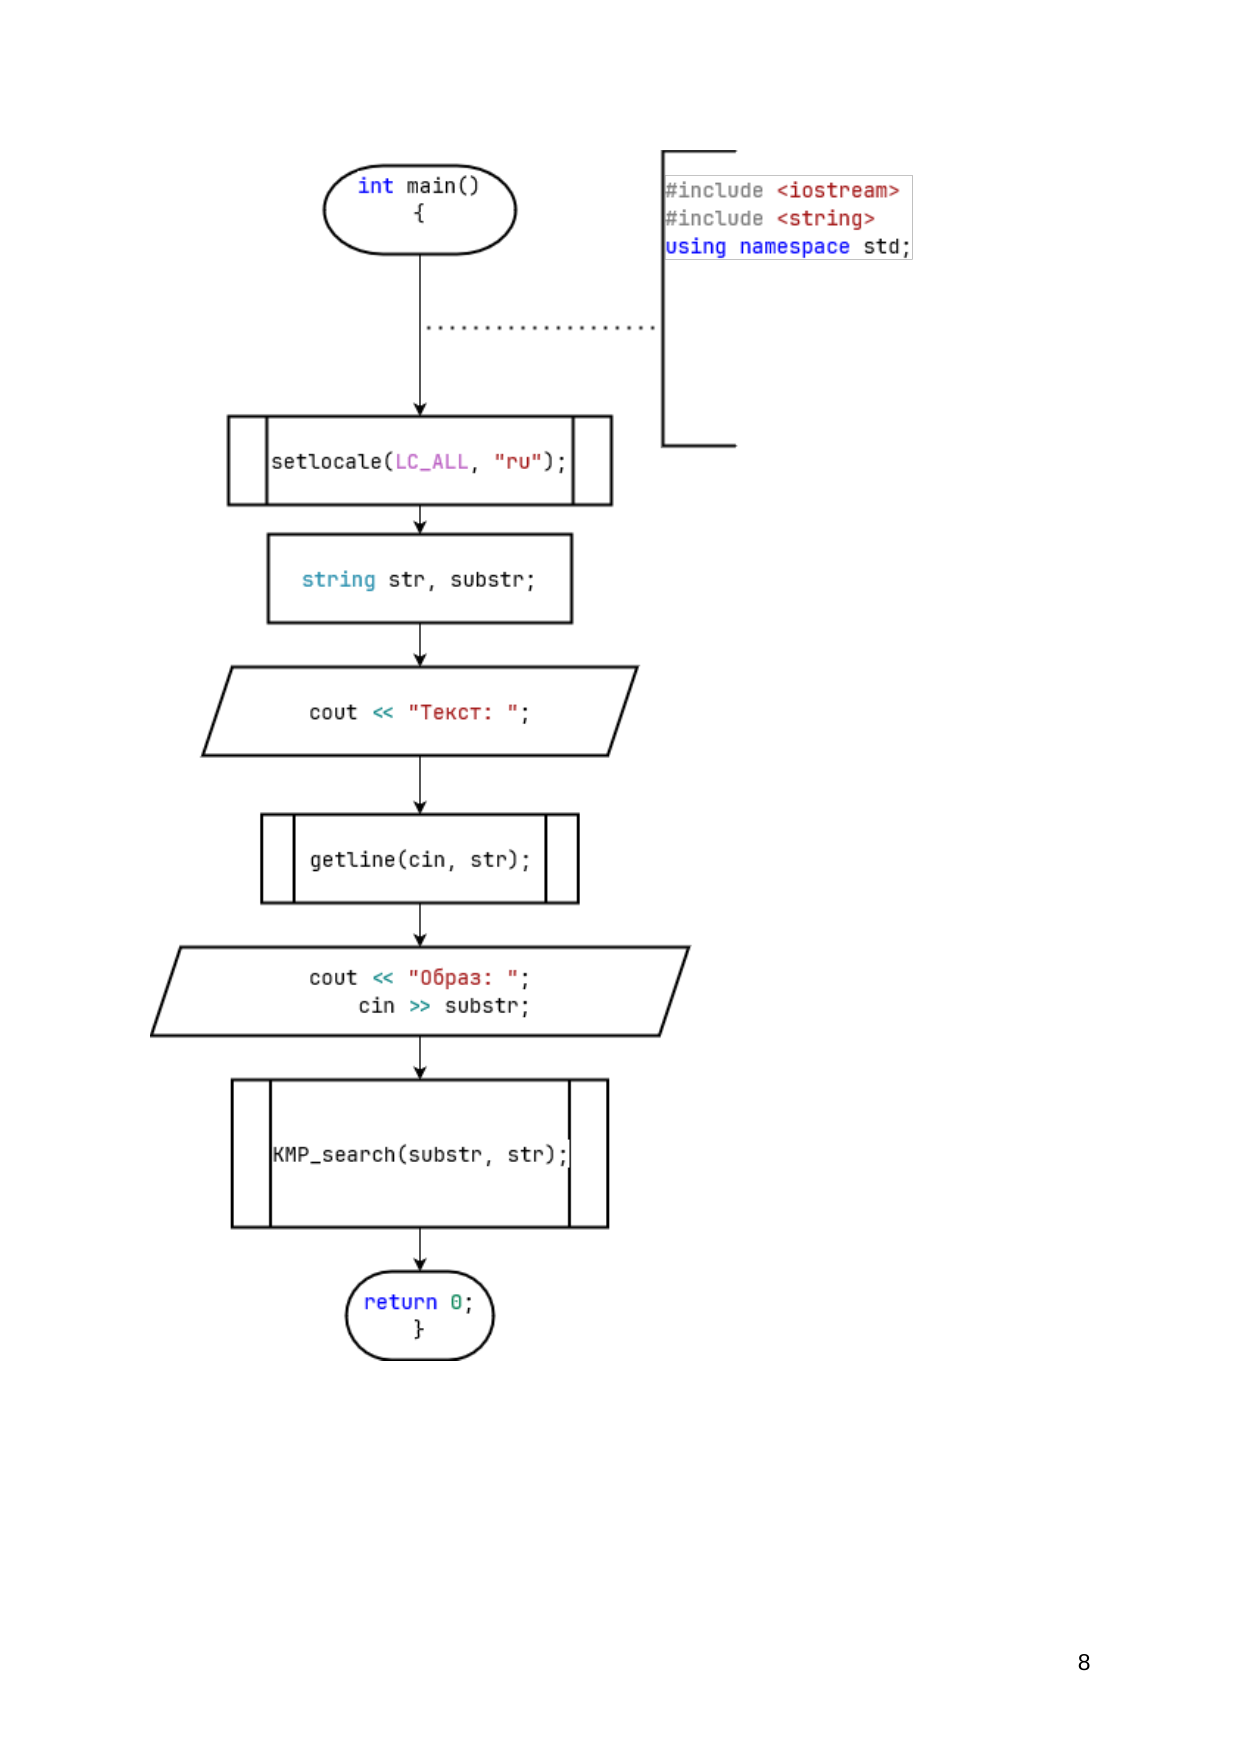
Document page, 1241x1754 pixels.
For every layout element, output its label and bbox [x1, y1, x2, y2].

picture [150, 150, 1091, 1361]
